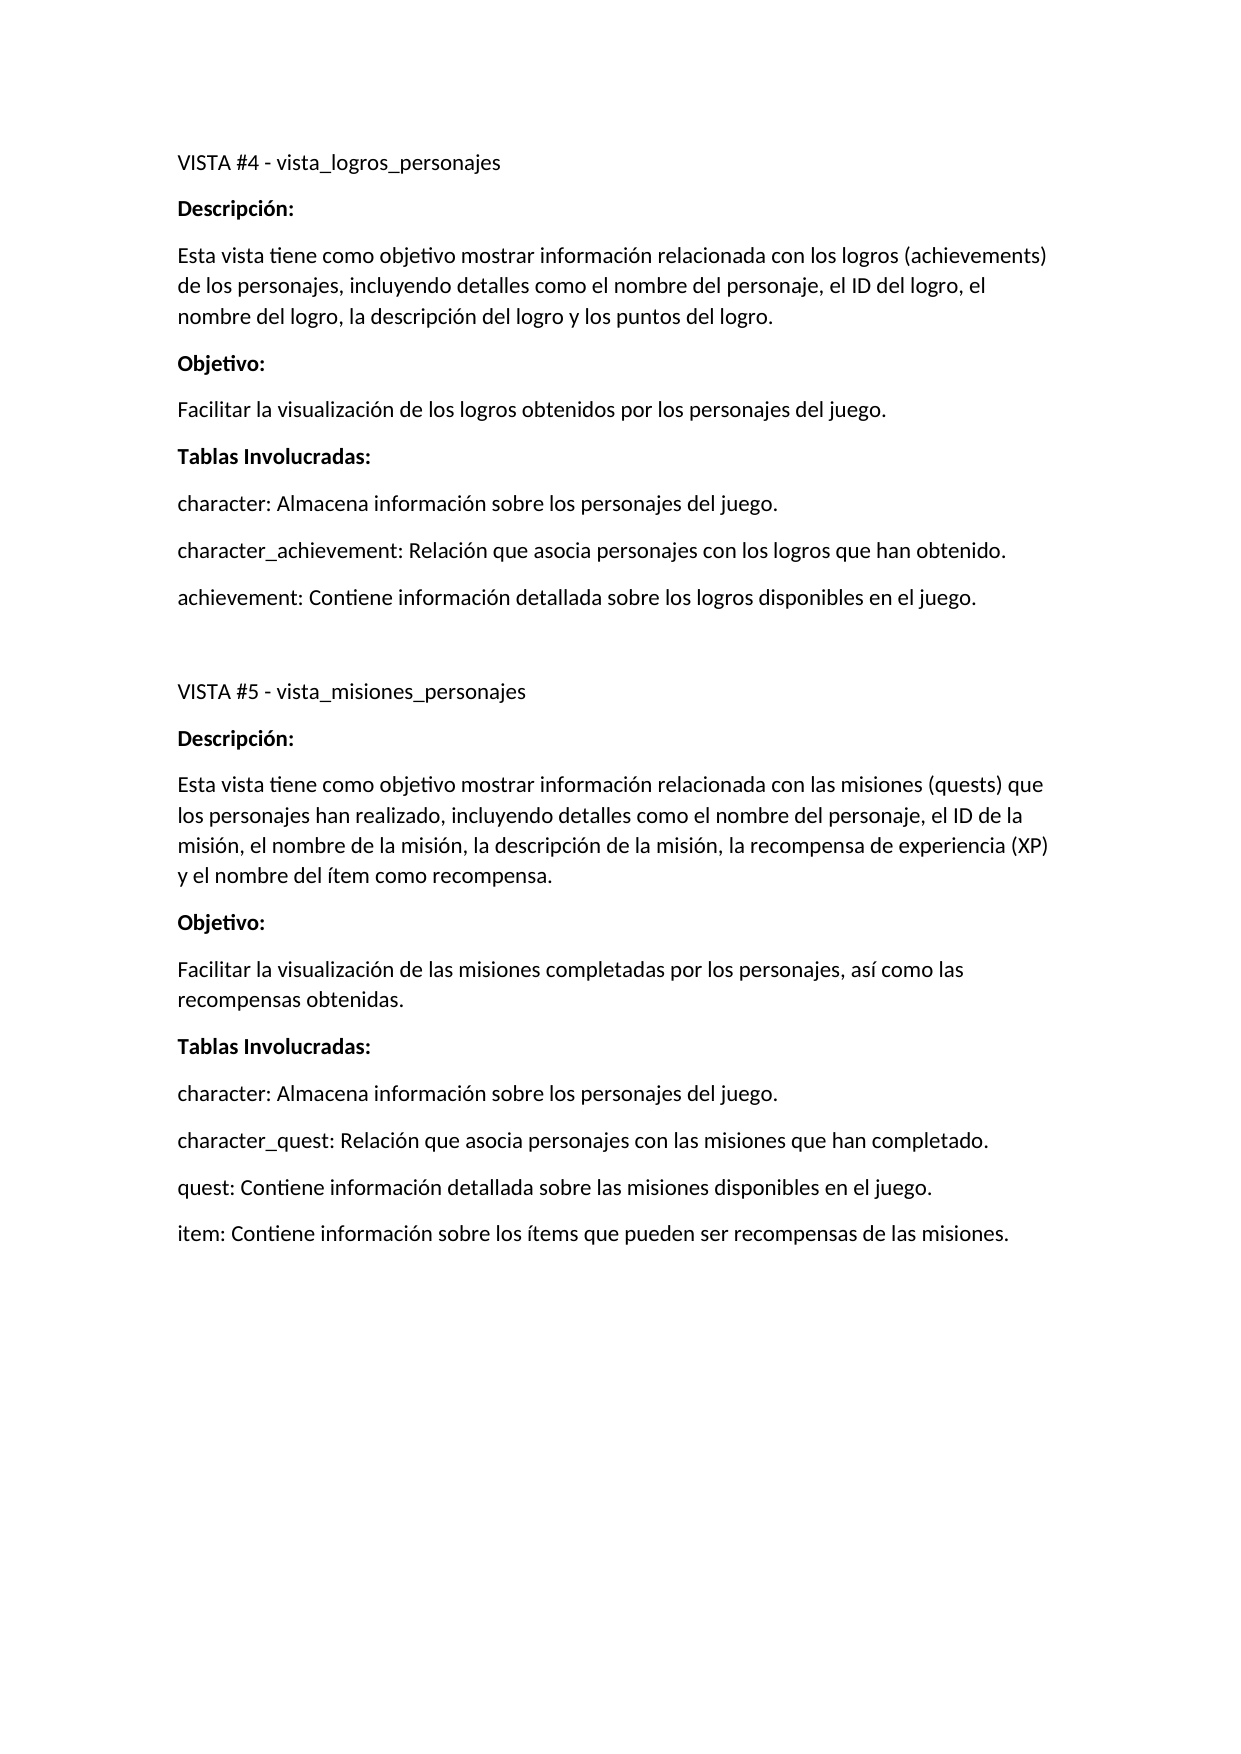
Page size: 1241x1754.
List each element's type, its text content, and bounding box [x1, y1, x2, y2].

text Tablas Involucradas: [177, 442, 1063, 470]
text Descripción: [177, 194, 1063, 222]
text Facilitar la visualización de las misiones completadas por los personajes, así como las recompensas obtenidas. [177, 955, 1063, 1013]
text Facilitar la visualización de los logros obtenidos por los personajes del juego. [177, 396, 1063, 423]
text character: Almacena información sobre los personajes del juego. [177, 1079, 1063, 1107]
text Objetivo: [177, 908, 1063, 936]
text Descripción: [177, 724, 1063, 752]
text character: Almacena información sobre los personajes del juego. [177, 489, 1063, 517]
text Objetivo: [177, 349, 1063, 377]
text character_quest: Relación que asocia personajes con las misiones que han completado. [177, 1126, 1063, 1154]
text achievement: Contiene información detallada sobre los logros disponibles en el juego. [177, 583, 1063, 611]
text item: Contiene información sobre los ítems que pueden ser recompensas de las misiones. [177, 1219, 1063, 1247]
text Esta vista tiene como objetivo mostrar información relacionada con las misiones (quests) que los personajes han realizado, incluyendo detalles como el nombre del personaje, el ID de la misión, el nombre de la misión, la descripción de la misión, la recompensa de experiencia (XP) y el nombre del ítem como recompensa. [177, 771, 1063, 889]
text Esta vista tiene como objetivo mostrar información relacionada con los logros (achievements) de los personajes, incluyendo detalles como el nombre del personaje, el ID del logro, el nombre del logro, la descripción del logro y los puntos del logro. [177, 241, 1063, 330]
text VISTA #5 - vista_misiones_personajes [177, 677, 1063, 705]
text VISTA #4 - vista_logros_personajes [177, 148, 1063, 176]
text character_achievement: Relación que asocia personajes con los logros que han obtenido. [177, 536, 1063, 564]
text quest: Contiene información detallada sobre las misiones disponibles en el juego. [177, 1173, 1063, 1201]
text Tablas Involucradas: [177, 1032, 1063, 1060]
